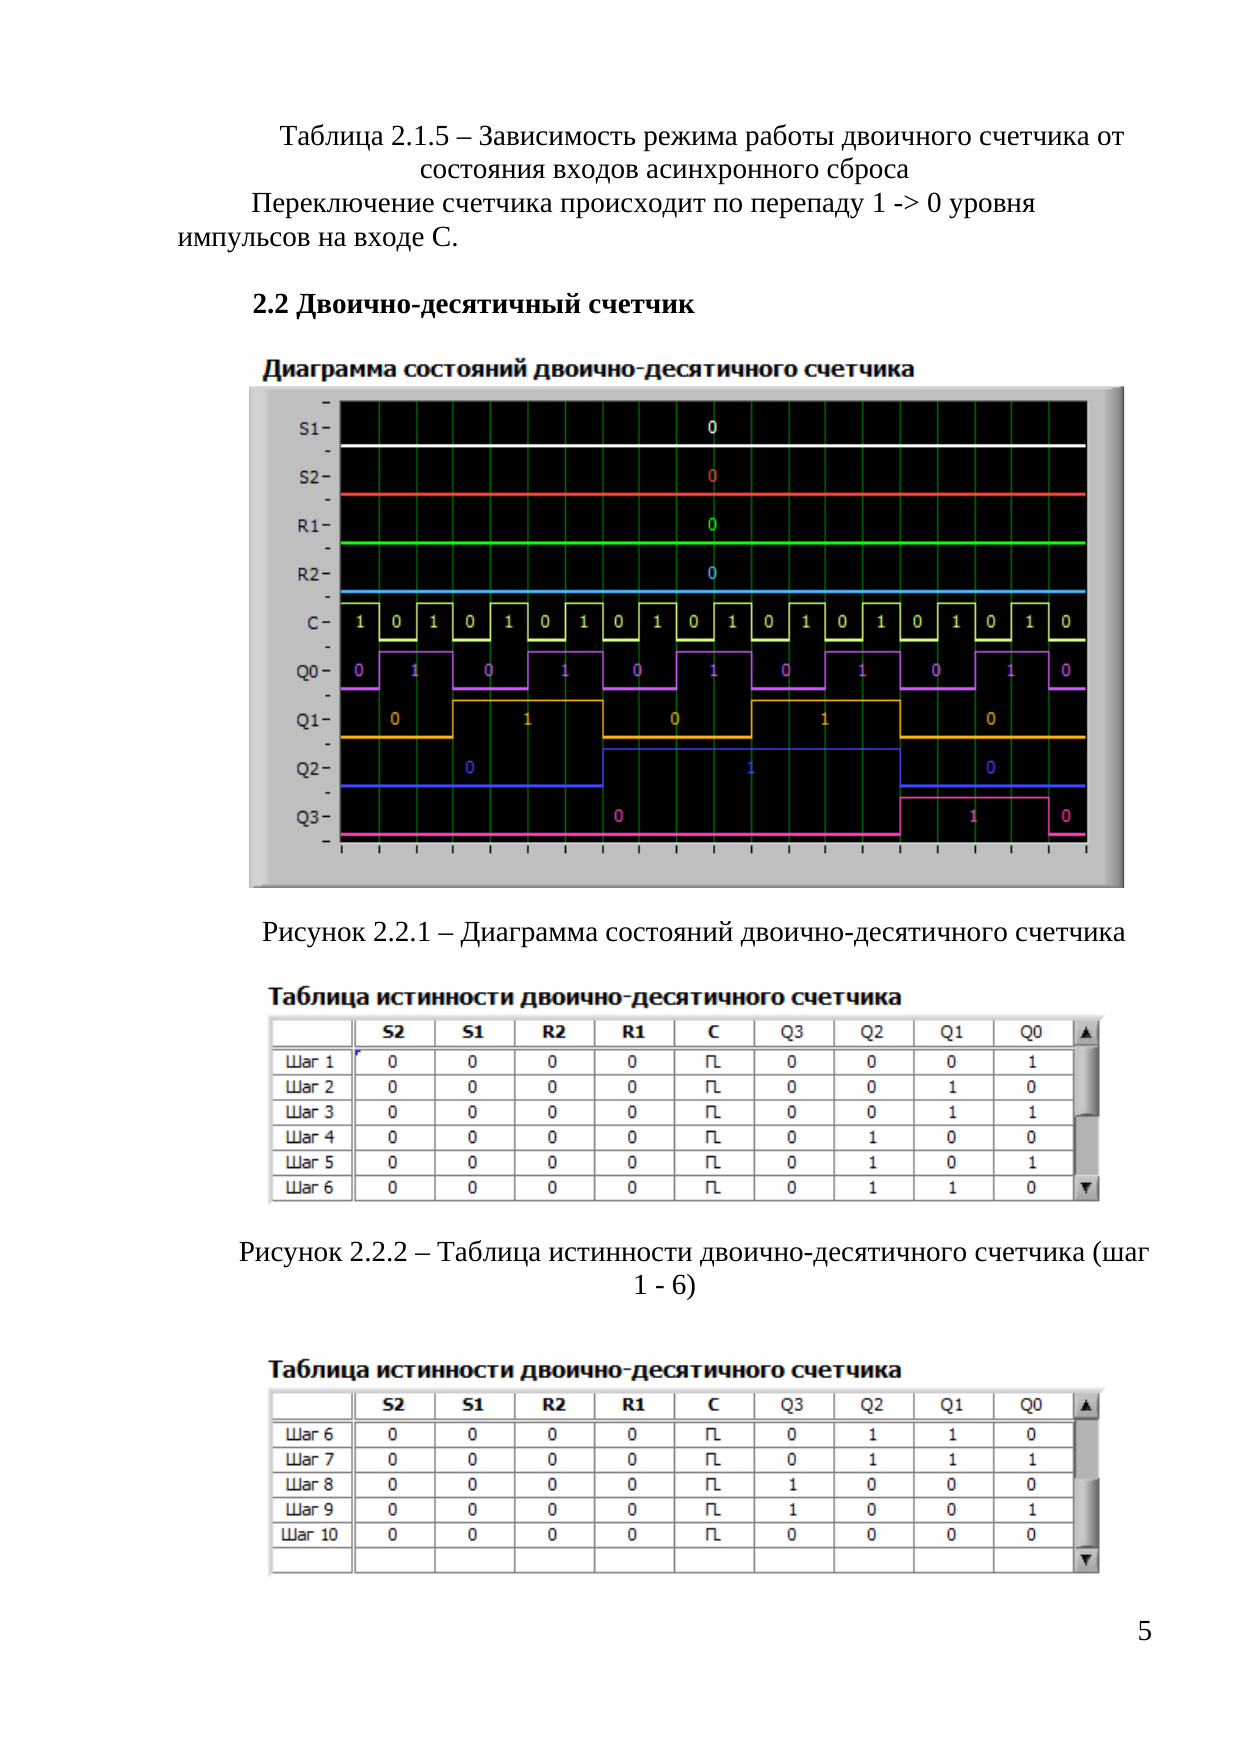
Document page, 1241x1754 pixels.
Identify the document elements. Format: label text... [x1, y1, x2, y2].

text Рисунок 2.2.1 – Диаграмма состояний двоично-десятичного счетчика [177, 914, 1152, 947]
text Переключение счетчика происходит по перепаду 1 -> 0 уровня импульсов на входе С. [177, 185, 1152, 252]
text Таблица 2.1.5 – Зависимость режима работы двоичного счетчика от состояния входов асинхронного сброса [177, 118, 1152, 185]
picture [267, 980, 1106, 1208]
text 2.2 Двоично-десятичный счетчик [177, 286, 1152, 319]
picture [249, 352, 1125, 888]
picture [267, 1353, 1106, 1580]
text Рисунок 2.2.2 – Таблица истинности двоично-десятичного счетчика (шаг 1 - 6) [177, 1234, 1152, 1301]
